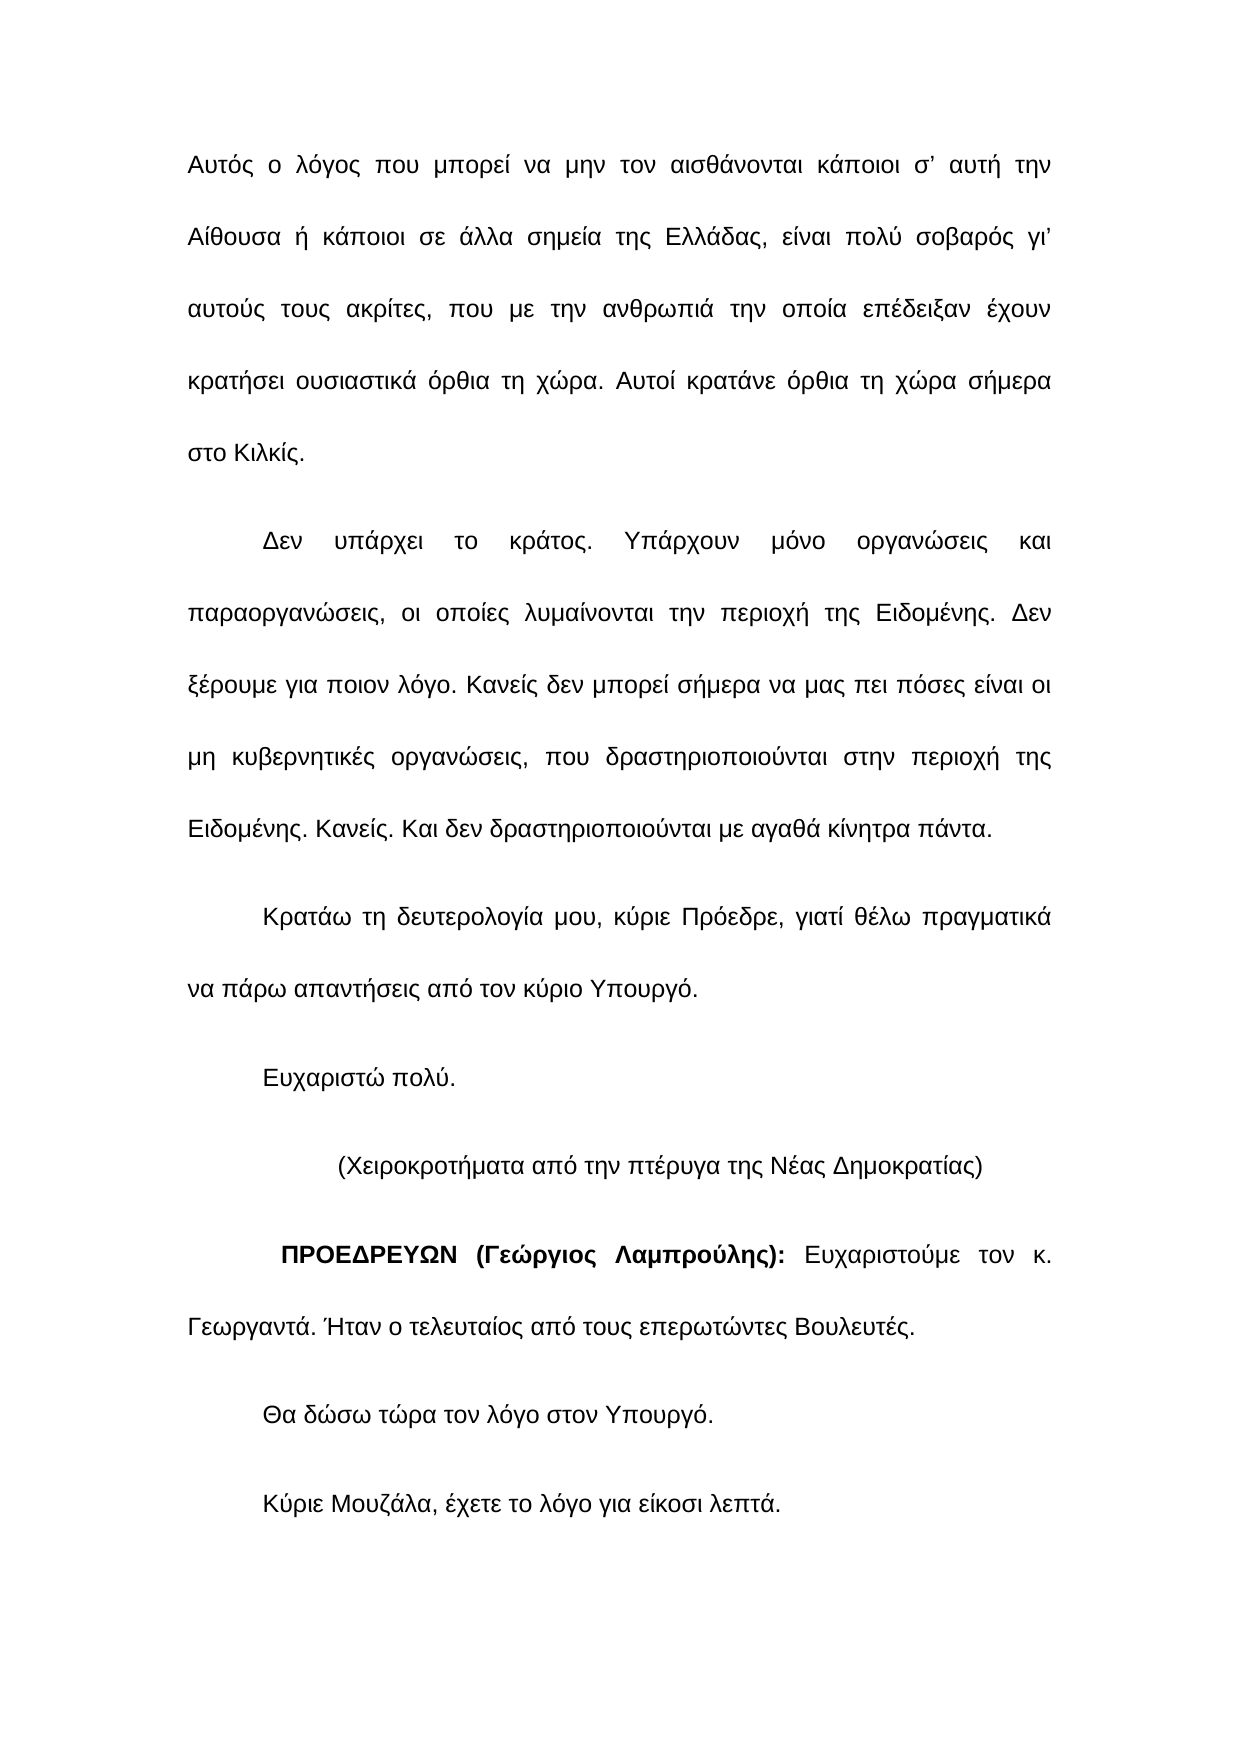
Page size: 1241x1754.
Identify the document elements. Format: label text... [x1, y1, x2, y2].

text Θα δώσω τώρα τον λόγο στον Υπουργό. [187, 1400, 1053, 1429]
text ΠΡΟΕΔΡΕΥΩΝ (Γεώργιος Λαμπρούλης): Ευχαριστούμε τον κ. Γεωργαντά. Ήταν ο τελευταίος από τους επερωτώντες Βουλευτές. [187, 1239, 1053, 1340]
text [187, 150, 1053, 466]
text Δεν υπάρχει το κράτος. Υπάρχουν μόνο οργανώσεις και παραοργανώσεις, οι οποίες λυμαίνονται την περιοχή της Ειδομένης. Δεν ξέρουμε για ποιον λόγο. Κανείς δεν μπορεί σήμερα να μας πει πόσες είναι οι μη κυβερνητικές οργανώσεις, που δραστηριοποιούνται στην περιοχή της Ειδομένης. Κανείς. Και δεν δραστηριοποιούνται με αγαθά κίνητρα πάντα. [187, 526, 1053, 842]
text Κύριε Μουζάλα, έχετε το λόγο για είκοσι λεπτά. [187, 1488, 1053, 1517]
text Ευχαριστώ πολύ. [187, 1062, 1053, 1091]
text (Χειροκροτήματα από την πτέρυγα της Νέας Δημοκρατίας) [262, 1151, 1053, 1180]
text Κρατάω τη δευτερολογία μου, κύριε Πρόεδρε, γιατί θέλω πραγματικά να πάρω απαντήσεις από τον κύριο Υπουργό. [187, 902, 1053, 1003]
